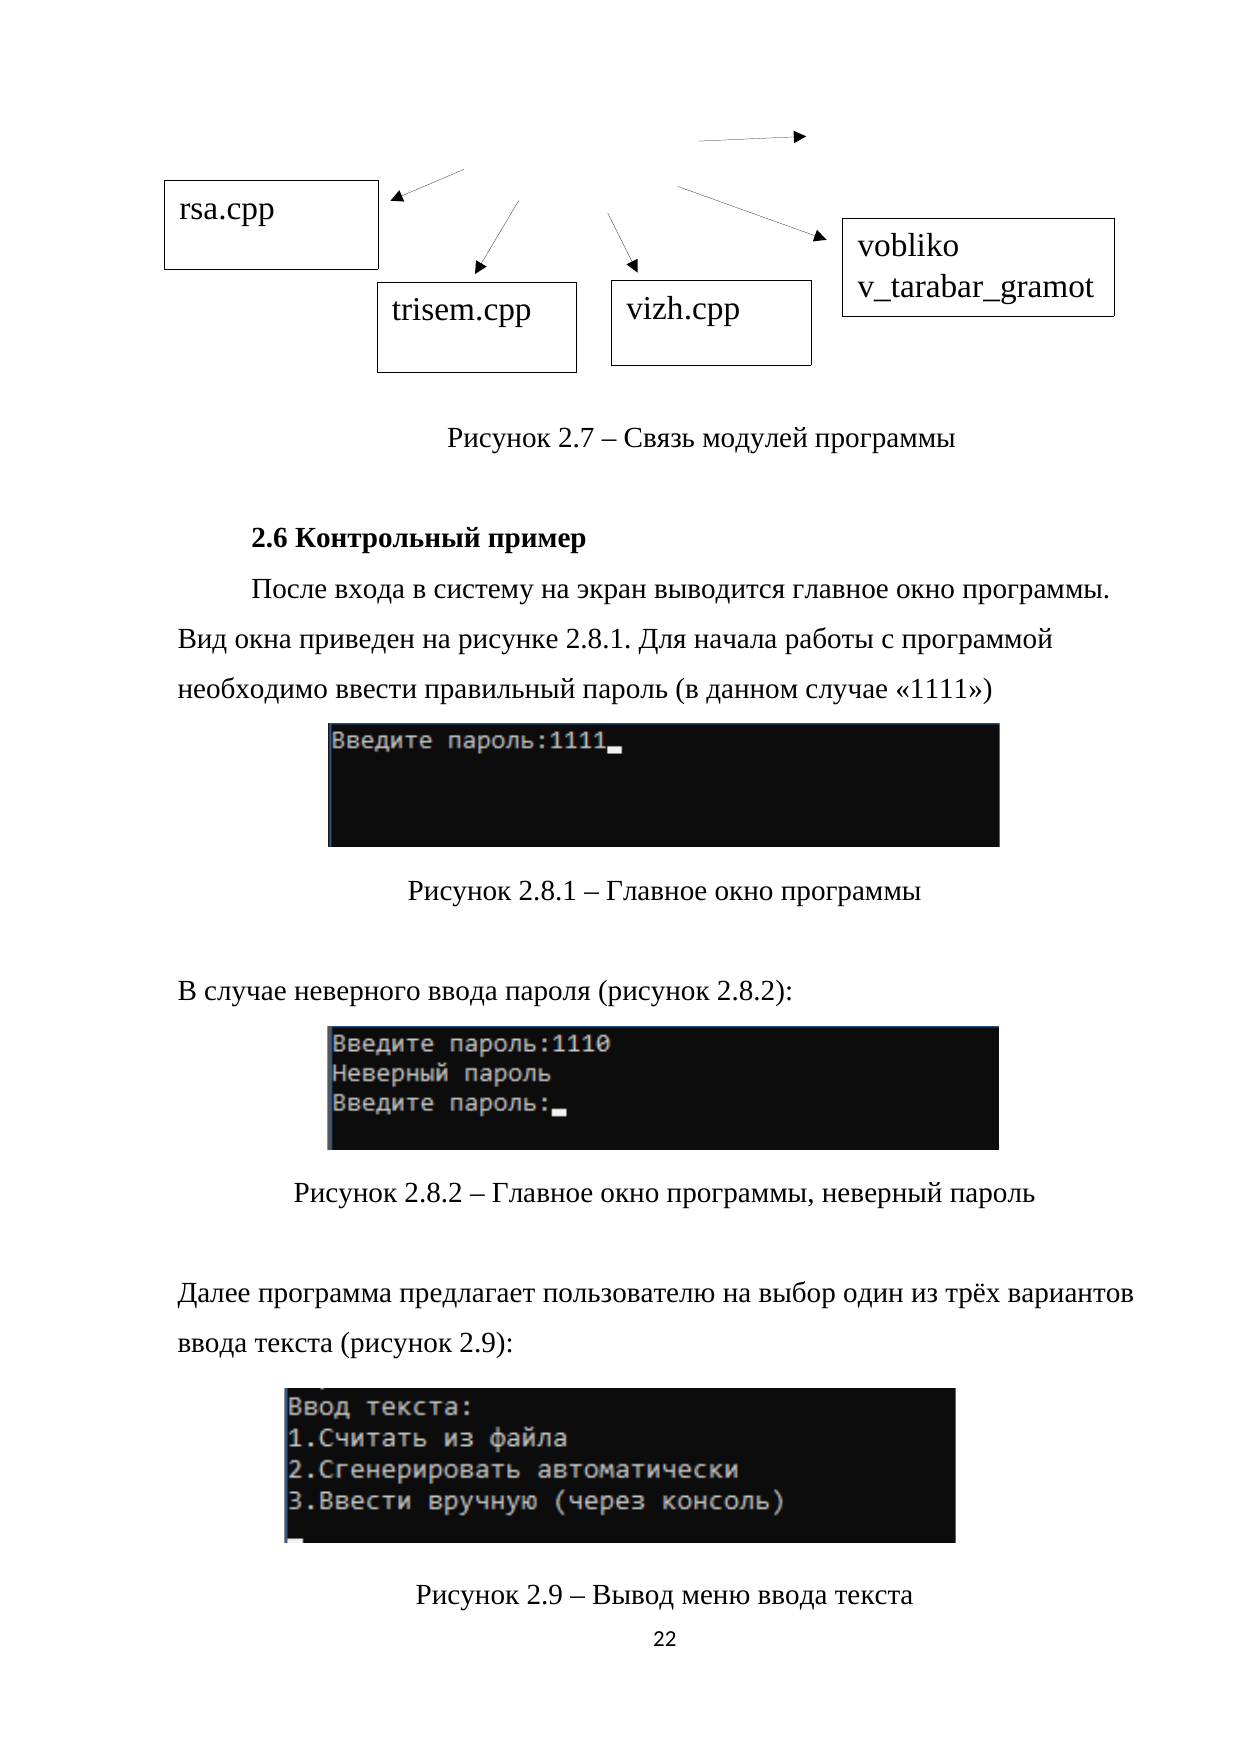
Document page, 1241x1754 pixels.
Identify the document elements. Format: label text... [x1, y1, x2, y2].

text После входа в систему на экран выводится главное окно программы. Вид окна приведен на рисунке 2.8.1. Для начала работы с программой необходимо ввести правильный пароль (в данном случае «1111») [177, 571, 1152, 705]
picture [327, 1026, 999, 1150]
text Рисунок 2.9 – Вывод меню ввода текста [177, 1577, 1152, 1611]
text Далее программа предлагает пользователю на выбор один из трёх вариантов ввода текста (рисунок 2.9): [177, 1275, 1152, 1359]
text Рисунок 2.8.2 – Главное окно программы, неверный пароль [177, 1175, 1152, 1208]
picture [328, 723, 1000, 847]
subtitle 2.6 Контрольный пример [177, 521, 1152, 554]
text В случае неверного ввода пароля (рисунок 2.8.2): [177, 973, 1152, 1007]
picture [284, 1388, 956, 1543]
list Рисунок 2.7 – Связь модулей программы [177, 420, 1152, 453]
text Рисунок 2.8.1 – Главное окно программы [177, 873, 1152, 906]
